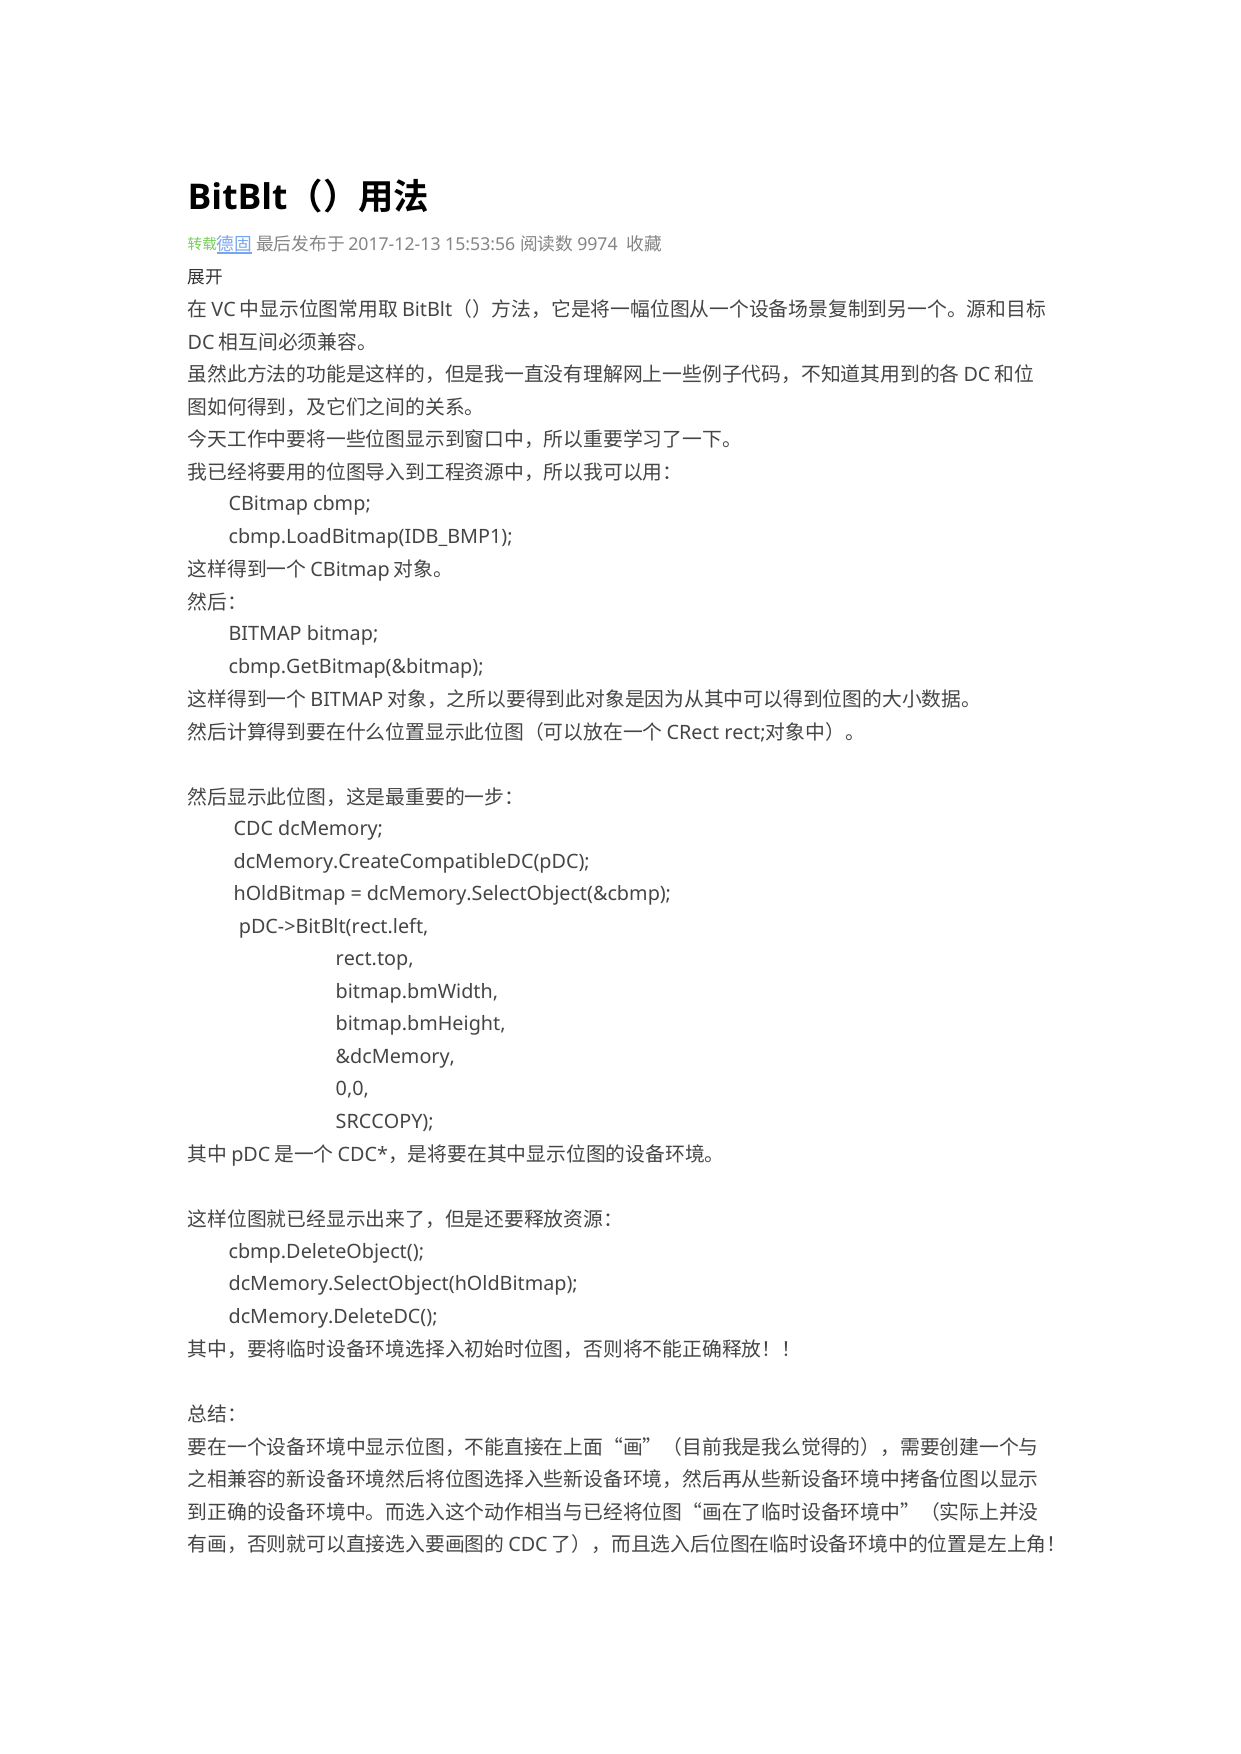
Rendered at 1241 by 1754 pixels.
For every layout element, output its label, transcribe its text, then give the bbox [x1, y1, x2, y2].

text 展开 [187, 259, 1053, 292]
text 在VC中显示位图常用取BitBlt（）方法，它是将一幅位图从一个设备场景复制到另一个。源和目标DC相互间必须兼容。 虽然此方法的功能是这样的，但是我一直没有理解网上一些例子代码，不知道其用到的各DC和位图如何得到，及它们之间的关系。 今天工作中要将一些位图显示到窗口中，所以重要学习了一下。 我已经将要用的位图导入到工程资源中，所以我可以用： CBitmap cbmp; cbmp.LoadBitmap(IDB_BMP1); 这样得到一个CBitmap对象。 然后： BITMAP bitmap; cbmp.GetBitmap(&bitmap); 这样得到一个BITMAP对象，之所以要得到此对象是因为从其中可以得到位图的大小数据。 然后计算得到要在什么位置显示此位图（可以放在一个CRect rect;对象中）。 然后显示此位图，这是最重要的一步： CDC dcMemory; dcMemory.CreateCompatibleDC(pDC); hOldBitmap = dcMemory.SelectObject(&cbmp); pDC->BitBlt(rect.left, rect.top, bitmap.bmWidth, bitmap.bmHeight, &dcMemory, 0,0, SRCCOPY); 其中pDC是一个CDC*，是将要在其中显示位图的设备环境。 这样位图就已经显示出来了，但是还要释放资源： cbmp.DeleteObject(); dcMemory.SelectObject(hOldBitmap); dcMemory.DeleteDC(); 其中，要将临时设备环境选择入初始时位图，否则将不能正确释放！！ 总结： 要在一个设备环境中显示位图，不能直接在上面“画”（目前我是我么觉得的），需要创建一个与之相兼容的新设备环境然后将位图选择入些新设备环境，然后再从些新设备环境中拷备位图以显示到正确的设备环境中。而选入这个动作相当与已经将位图“画在了临时设备环境中”（实际上并没有画，否则就可以直接选入要画图的CDC了），而且选入后位图在临时设备环境中的位置是左上角！ [187, 292, 1053, 1559]
text 转载德固 最后发布于2017-12-13 15:53:56 阅读数 9974 收藏 [187, 227, 1053, 259]
text BitBlt（）用法 [187, 162, 1053, 227]
